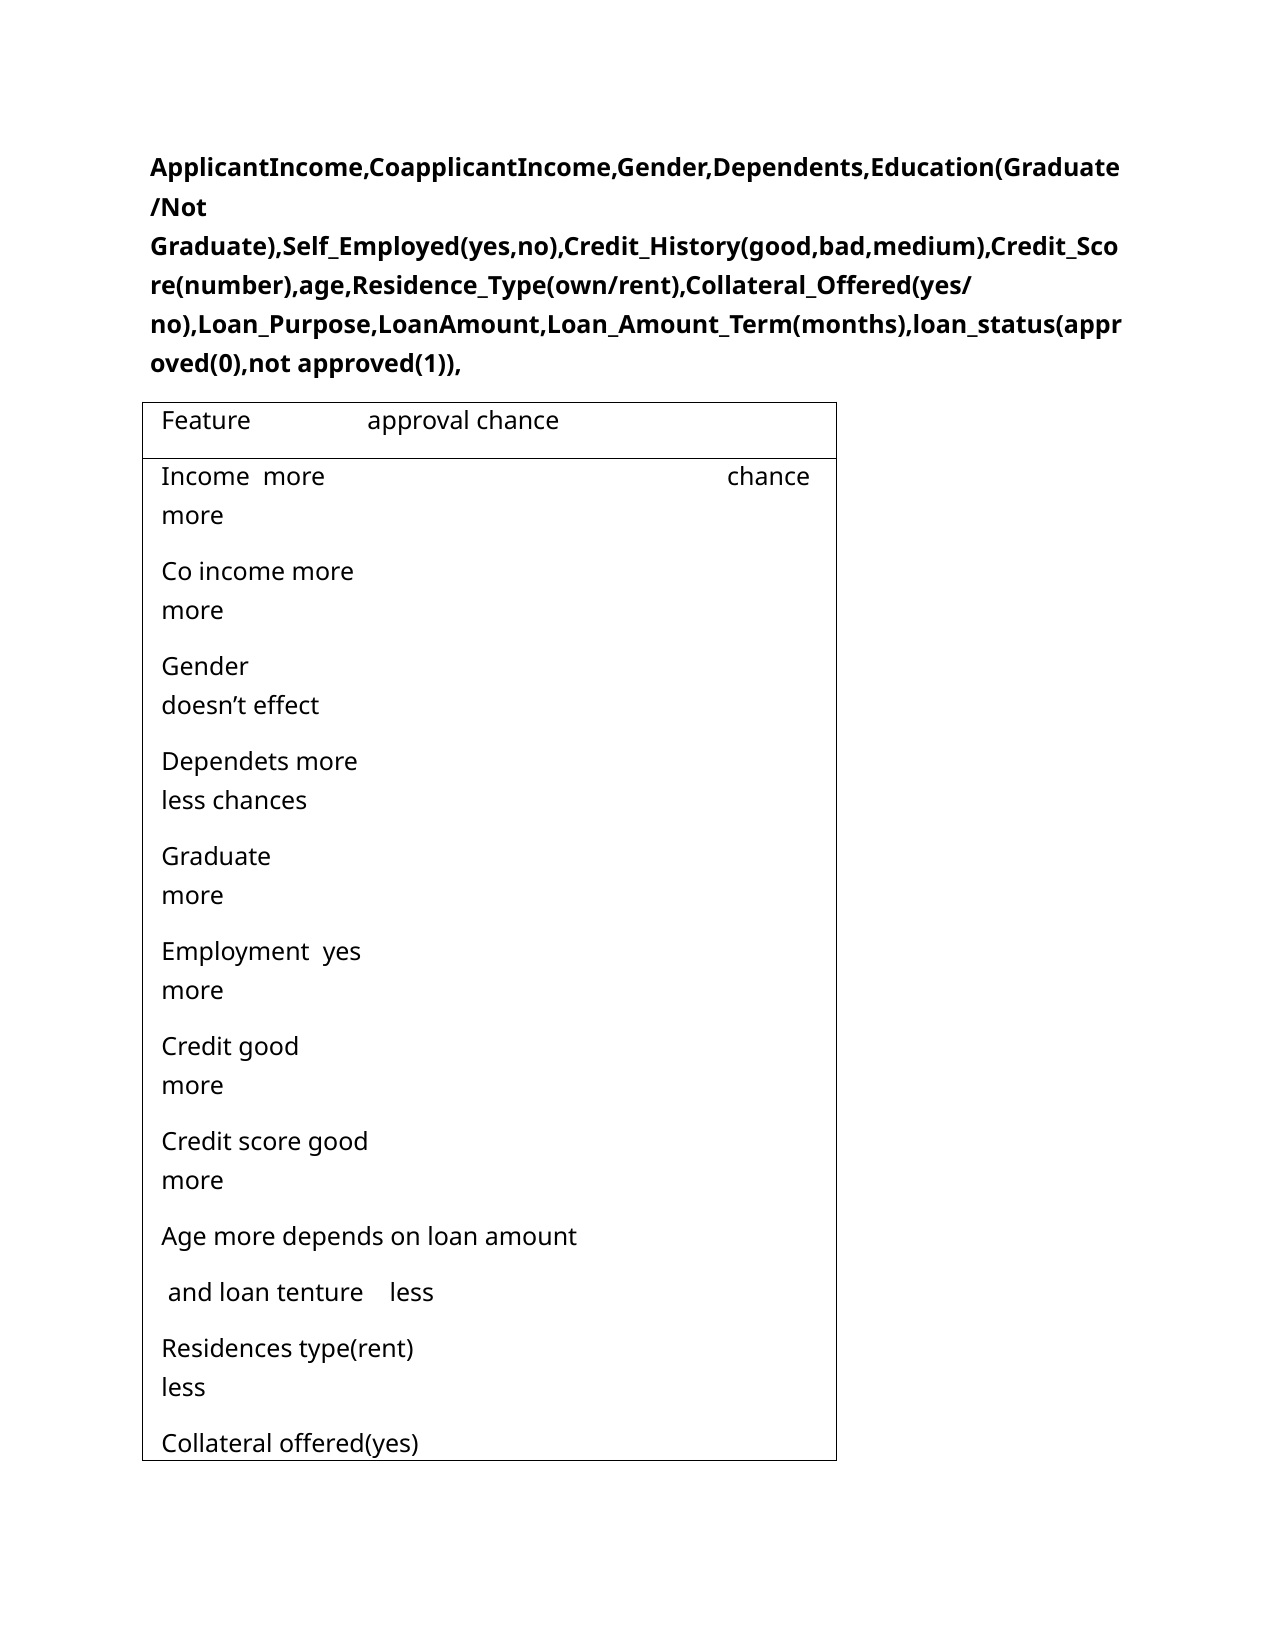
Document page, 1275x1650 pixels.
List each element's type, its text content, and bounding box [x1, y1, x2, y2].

text ApplicantIncome,CoapplicantIncome,Gender,Dependents,Education(Graduate/Not Graduate),Self_Employed(yes,no),Credit_History(good,bad,medium),Credit_Score(number),age,Residence_Type(own/rent),Collateral_Offered(yes/no),Loan_Purpose,LoanAmount,Loan_Amount_Term(months),loan_status(approved(0),not approved(1)), [150, 150, 1125, 380]
table_header Feature approval chance [143, 403, 836, 458]
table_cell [143, 459, 836, 1459]
